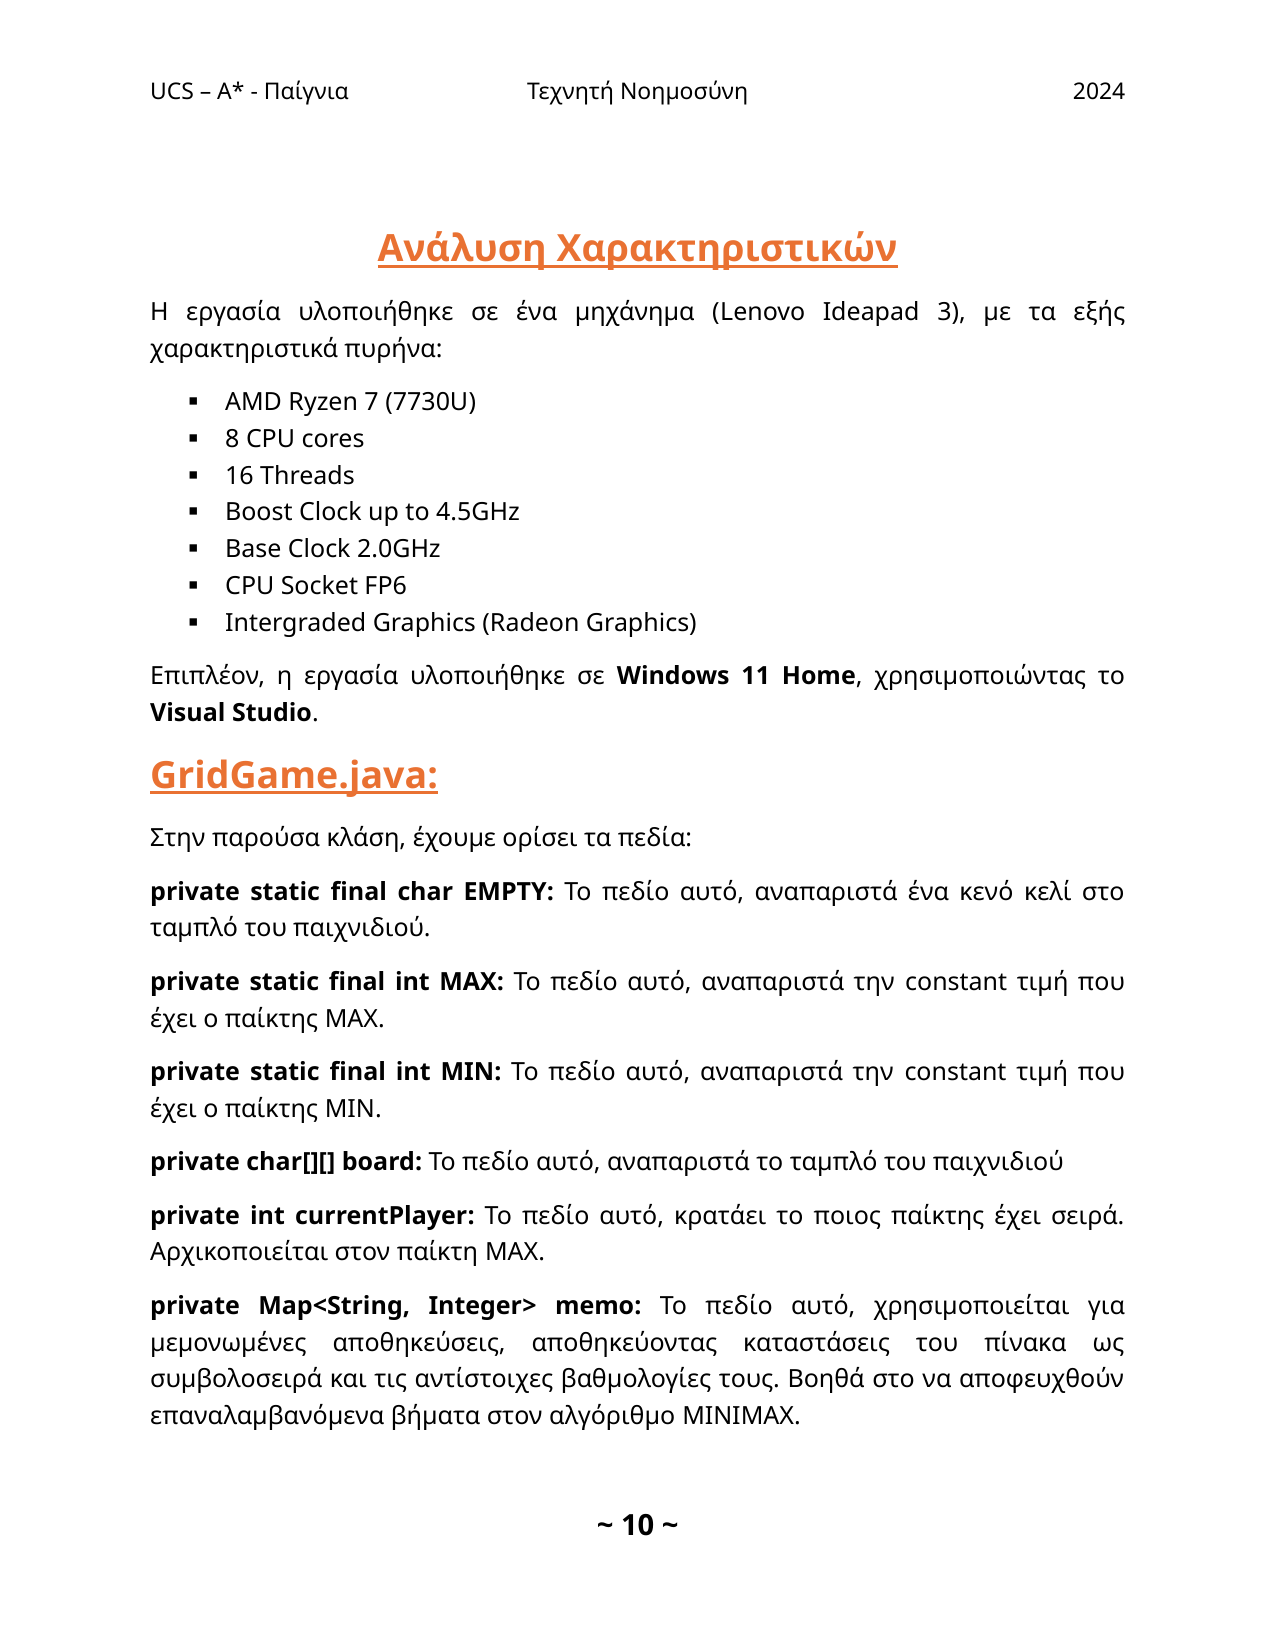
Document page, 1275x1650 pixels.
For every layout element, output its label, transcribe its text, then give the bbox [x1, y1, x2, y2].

list AMD Ryzen 7 (7730U) [187, 384, 1125, 418]
text Η εργασία υλοποιήθηκε σε ένα μηχάνημα (Lenovo Ideapad 3), με τα εξής χαρακτηριστικά πυρήνα: [150, 293, 1125, 364]
text Στην παρούσα κλάση, έχουμε ορίσει τα πεδία: [150, 820, 1125, 854]
list Base Clock 2.0GHz [187, 531, 1125, 565]
text private static final int MIN: Το πεδίο αυτό, αναπαριστά την constant τιμή που έχει ο παίκτης MIN. [150, 1054, 1125, 1124]
text private static final int MAX: Το πεδίο αυτό, αναπαριστά την constant τιμή που έχει ο παίκτης MAX. [150, 963, 1125, 1034]
list 16 Threads [187, 457, 1125, 491]
text private char[][] board: Το πεδίο αυτό, αναπαριστά το ταμπλό του παιχνιδιού [150, 1144, 1125, 1178]
text Επιπλέον, η εργασία υλοποιήθηκε σε Windows 11 Home, χρησιμοποιώντας το Visual Studio. [150, 658, 1125, 729]
text GridGame.java: [150, 748, 1125, 799]
list Intergraded Graphics (Radeon Graphics) [187, 604, 1125, 638]
text private int currentPlayer: Το πεδίο αυτό, κρατάει το ποιος παίκτης έχει σειρά. Αρχικοποιείται στον παίκτη MAX. [150, 1197, 1125, 1268]
list 8 CPU cores [187, 421, 1125, 454]
text Ανάλυση Χαρακτηριστικών [150, 222, 1125, 273]
list CPU Socket FP6 [187, 568, 1125, 602]
text private static final char EMPTY: Το πεδίο αυτό, αναπαριστά ένα κενό κελί στο ταμπλό του παιχνιδιού. [150, 873, 1125, 944]
list Boost Clock up to 4.5GHz [187, 494, 1125, 528]
